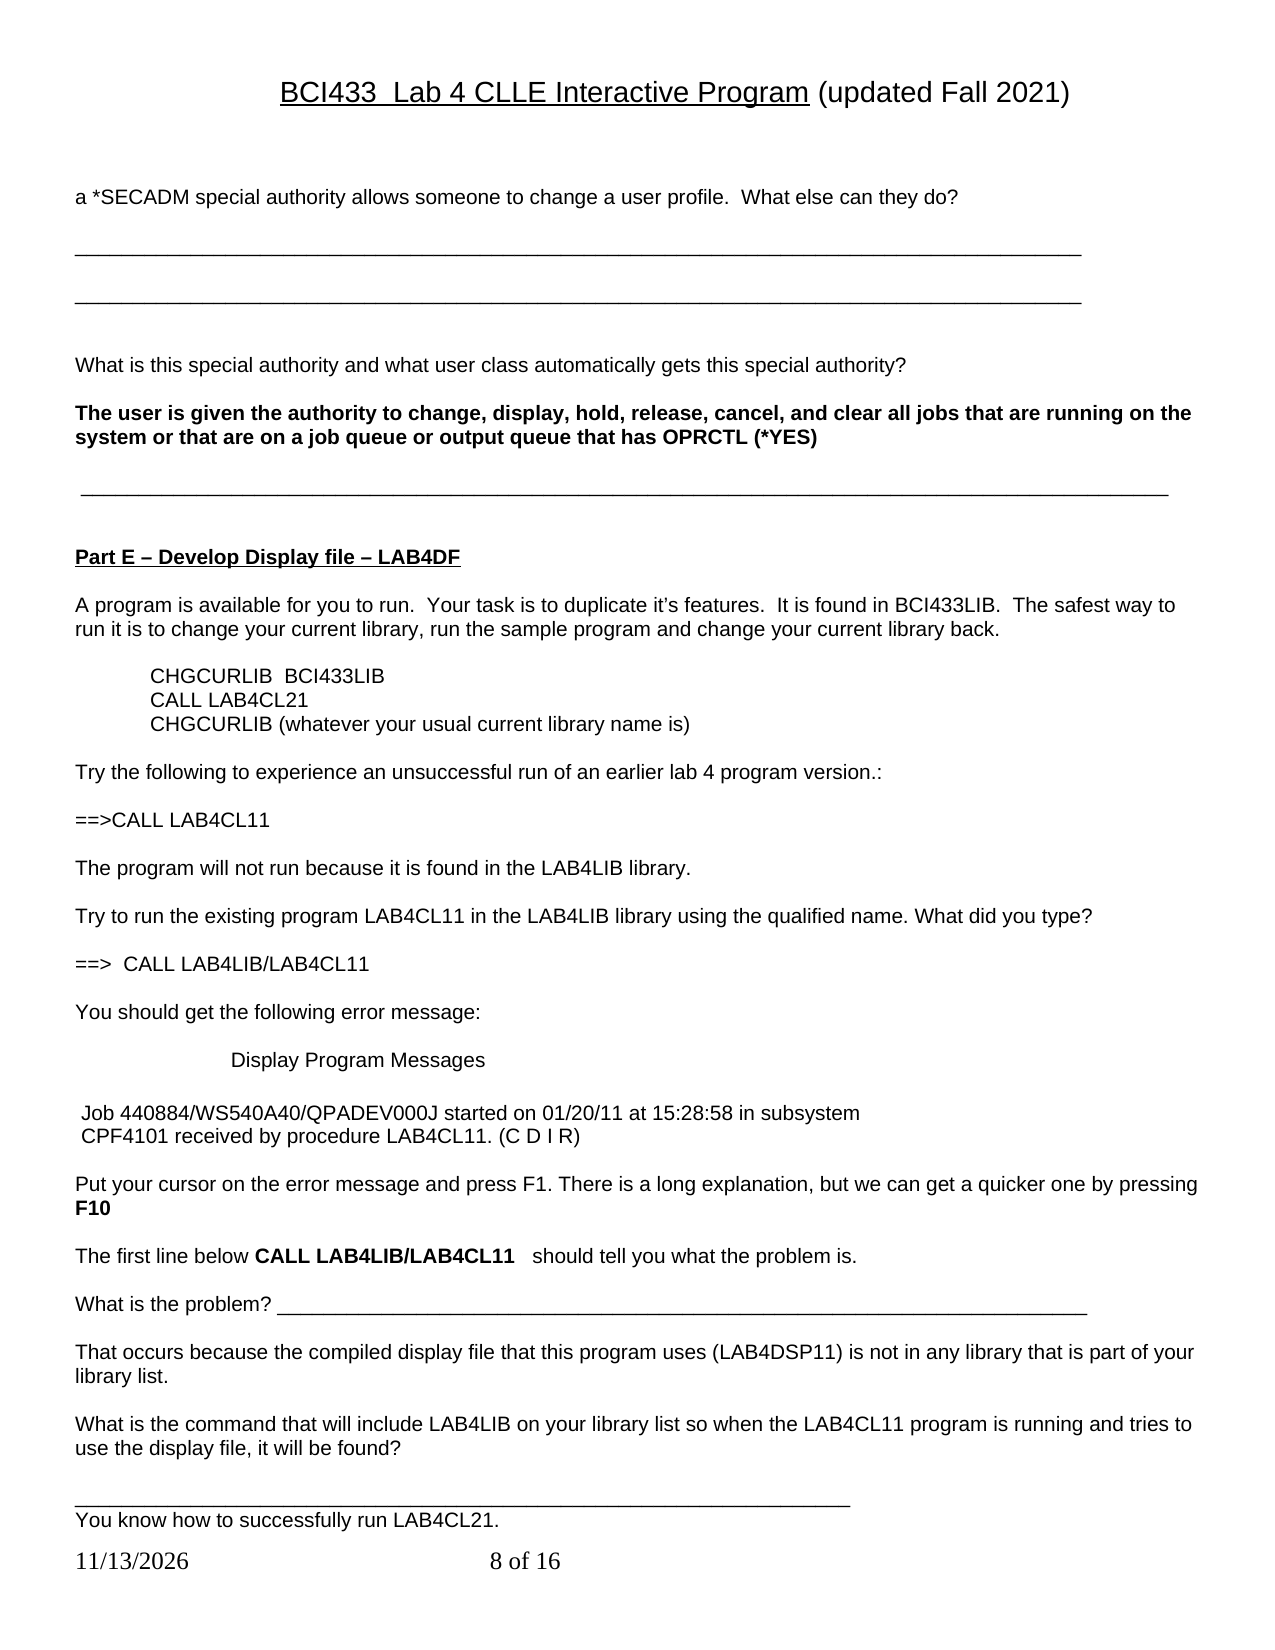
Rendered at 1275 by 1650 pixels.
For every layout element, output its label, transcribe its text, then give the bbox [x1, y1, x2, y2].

text a *SECADM special authority allows someone to change a user profile. What else can they do? [75, 185, 1200, 209]
text What is this special authority and what user class automatically gets this special authority? [75, 353, 1200, 377]
text ___________________________________________________________________ [75, 1484, 1200, 1508]
text CHGCURLIB BCI433LIB [75, 664, 1200, 688]
text Part E – Develop Display file – LAB4DF [75, 544, 1200, 568]
text _______________________________________________________________________________________ [75, 281, 1200, 305]
text CALL LAB4CL21 [75, 688, 1200, 712]
text Try the following to experience an unsuccessful run of an earlier lab 4 program version.: [75, 760, 1200, 784]
text The program will not run because it is found in the LAB4LIB library. [75, 856, 1200, 880]
text CPF4101 received by procedure LAB4CL11. (C D I R) [75, 1124, 1200, 1148]
text ==> CALL LAB4LIB/LAB4CL11 [75, 952, 1200, 976]
text Try to run the existing program LAB4CL11 in the LAB4LIB library using the qualified name. What did you type? [75, 904, 1200, 928]
text ==>CALL LAB4CL11 [75, 808, 1200, 832]
text That occurs because the compiled display file that this program uses (LAB4DSP11) is not in any library that is part of your library list. [75, 1340, 1200, 1388]
text The first line below CALL LAB4LIB/LAB4CL11 should tell you what the problem is. [75, 1244, 1200, 1268]
text What is the problem? ______________________________________________________________________ [75, 1292, 1200, 1316]
text Job 440884/WS540A40/QPADEV000J started on 01/20/11 at 15:28:58 in subsystem [75, 1100, 1200, 1124]
text What is the command that will include LAB4LIB on your library list so when the LAB4CL11 program is running and tries to use the display file, it will be found? [75, 1412, 1200, 1460]
text A program is available for you to run. Your task is to duplicate it’s features. It is found in BCI433LIB. The safest way to run it is to change your current library, run the sample program and change your current library back. [75, 592, 1200, 640]
text You should get the following error message: [75, 1000, 1200, 1024]
text The user is given the authority to change, display, hold, release, cancel, and clear all jobs that are running on the system or that are on a job queue or output queue that has OPRCTL (*YES) [75, 401, 1200, 449]
text ______________________________________________________________________________________________ [75, 473, 1200, 497]
text Put your cursor on the error message and press F1. There is a long explanation, but we can get a quicker one by pressing F10 [75, 1172, 1200, 1220]
text Display Program Messages [75, 1048, 1200, 1072]
text CHGCURLIB (whatever your usual current library name is) [75, 712, 1200, 736]
text _______________________________________________________________________________________ [75, 233, 1200, 257]
text You know how to successfully run LAB4CL21. [75, 1508, 1200, 1532]
